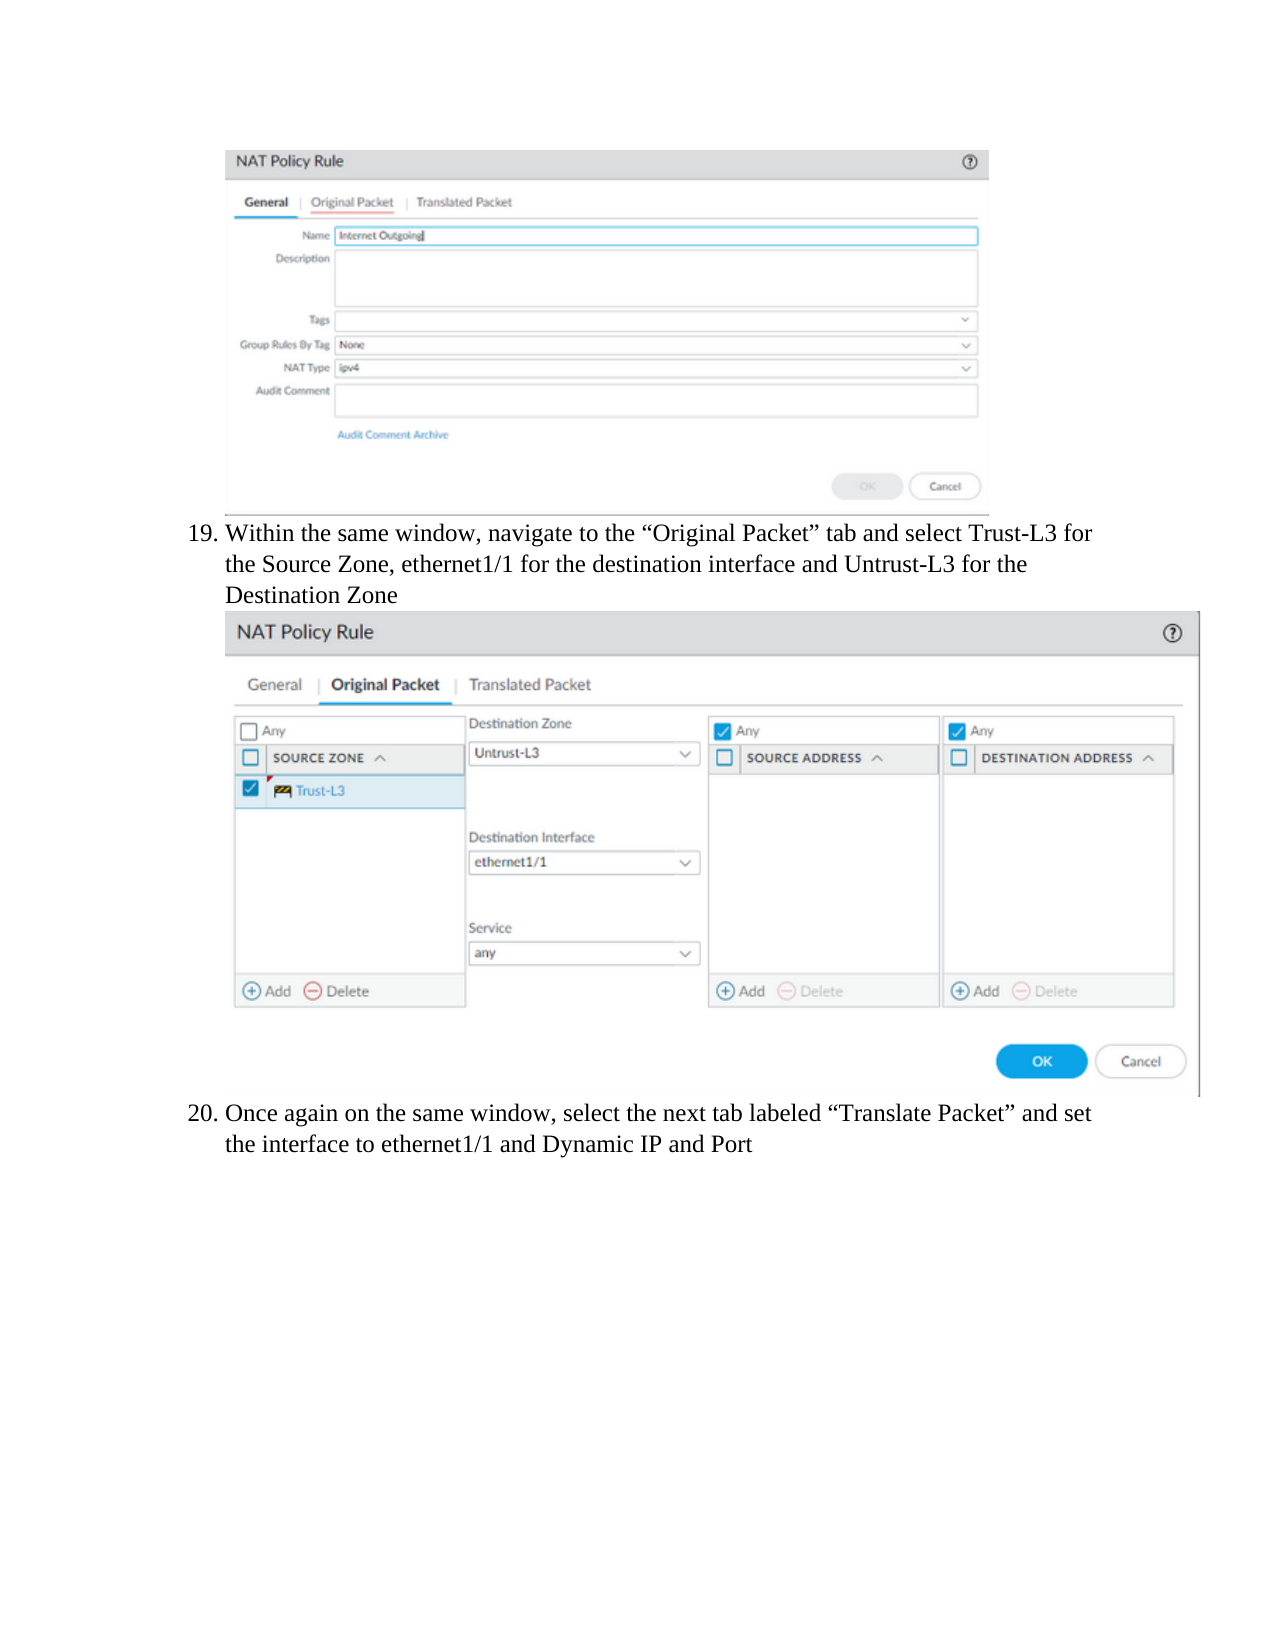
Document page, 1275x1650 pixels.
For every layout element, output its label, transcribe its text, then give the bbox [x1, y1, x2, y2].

list Once again on the same window, select the next tab labeled “Translate Packet” and set the interface to ethernet1/1 and Dynamic IP and Port [187, 1098, 1125, 1158]
list Within the same window, navigate to the “Original Packet” tab and select Trust-L3 for the Source Zone, ethernet1/1 for the destination interface and Untrust-L3 for the Destination Zone [187, 518, 1125, 609]
picture [225, 611, 1200, 1097]
picture [225, 150, 990, 516]
